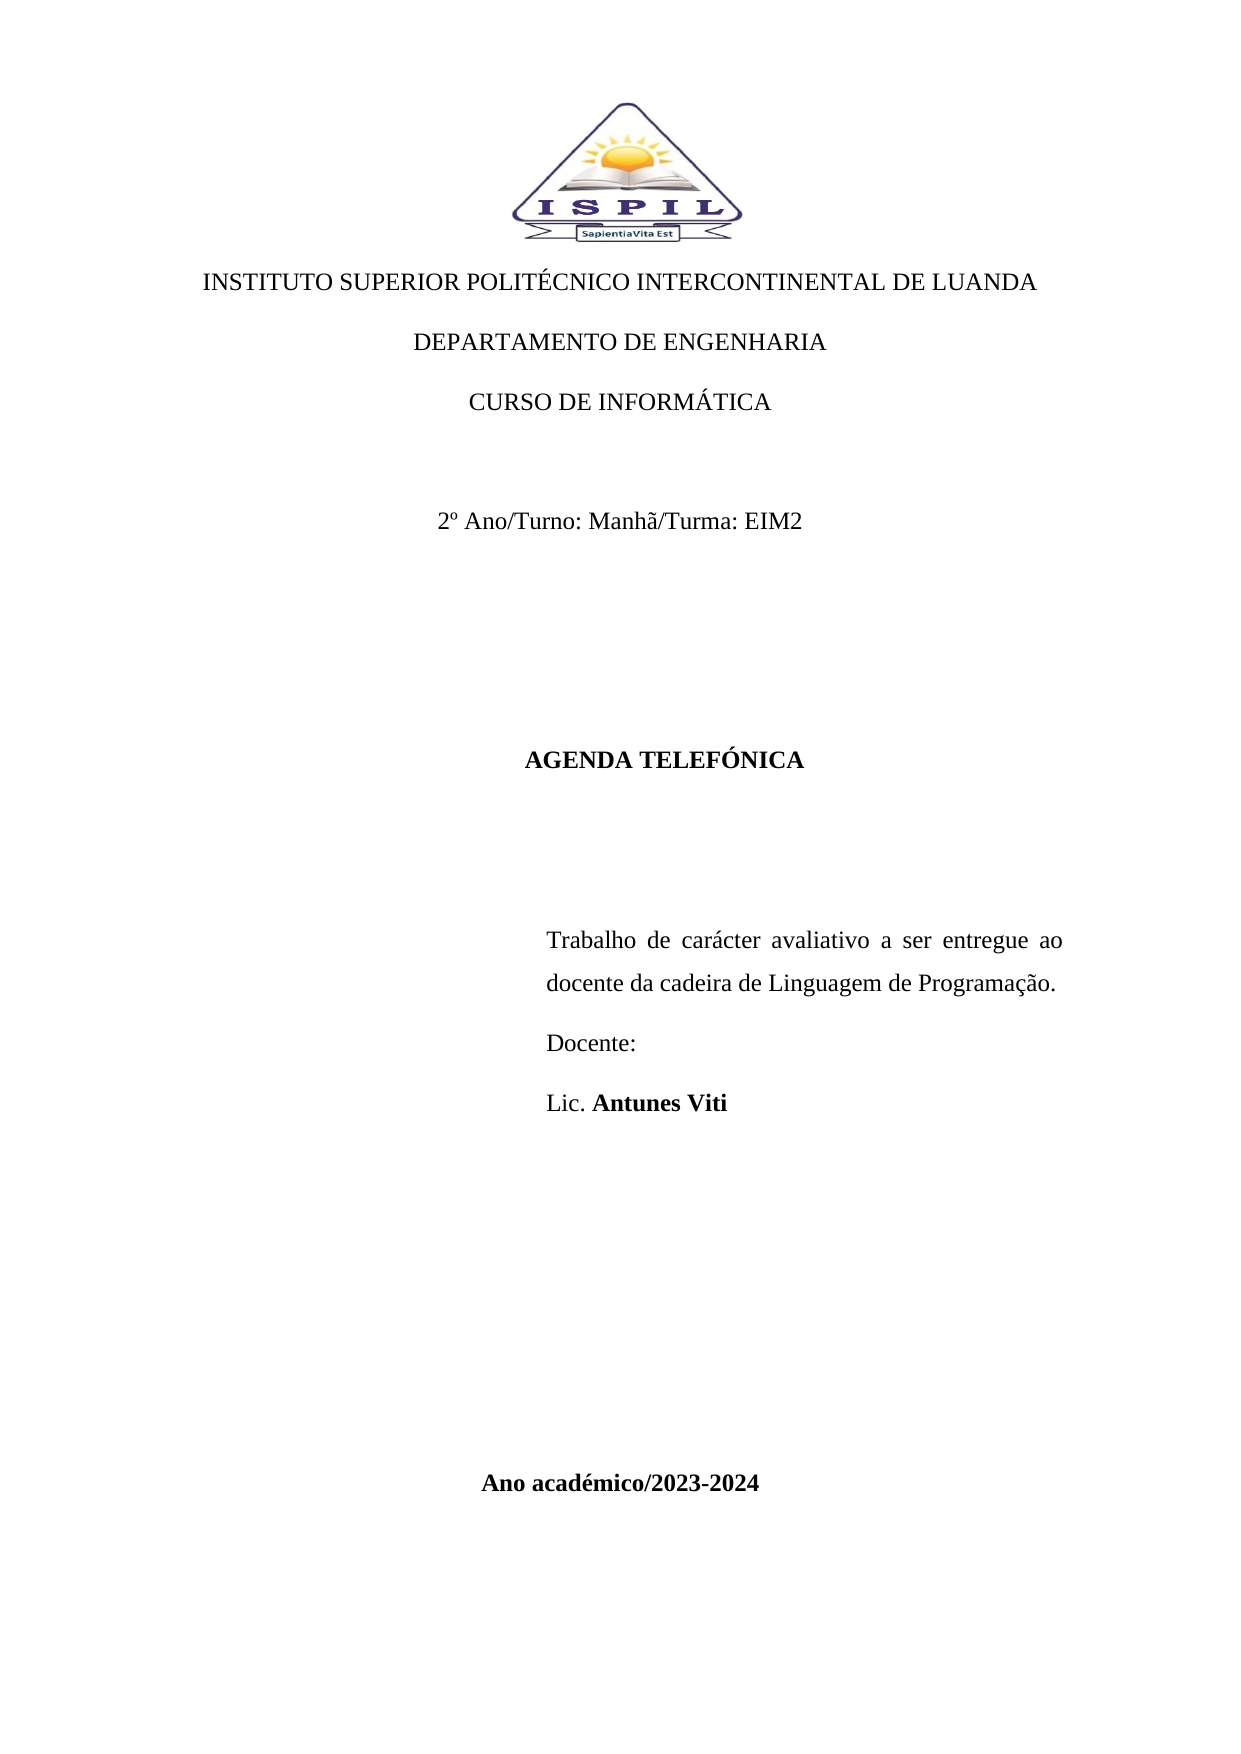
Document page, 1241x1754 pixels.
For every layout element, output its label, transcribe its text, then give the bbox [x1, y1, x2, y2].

text 2º Ano/Turno: Manhã/Turma: EIM2 [177, 506, 1063, 535]
text CURSO DE INFORMÁTICA [177, 387, 1063, 416]
text AGENDA TELEFÓNICA [177, 746, 1063, 774]
text Lic. Antunes Viti [546, 1088, 1063, 1116]
text INSTITUTO SUPERIOR POLITÉCNICO INTERCONTINENTAL DE LUANDA [177, 267, 1063, 296]
text DEPARTAMENTO DE ENGENHARIA [177, 327, 1063, 356]
text Ano académico/2023-2024 [177, 1468, 1063, 1497]
text Docente: [546, 1028, 1063, 1057]
text Trabalho de carácter avaliativo a ser entregue ao docente da cadeira de Linguagem de Programação. [546, 925, 1063, 997]
picture [482, 91, 757, 264]
